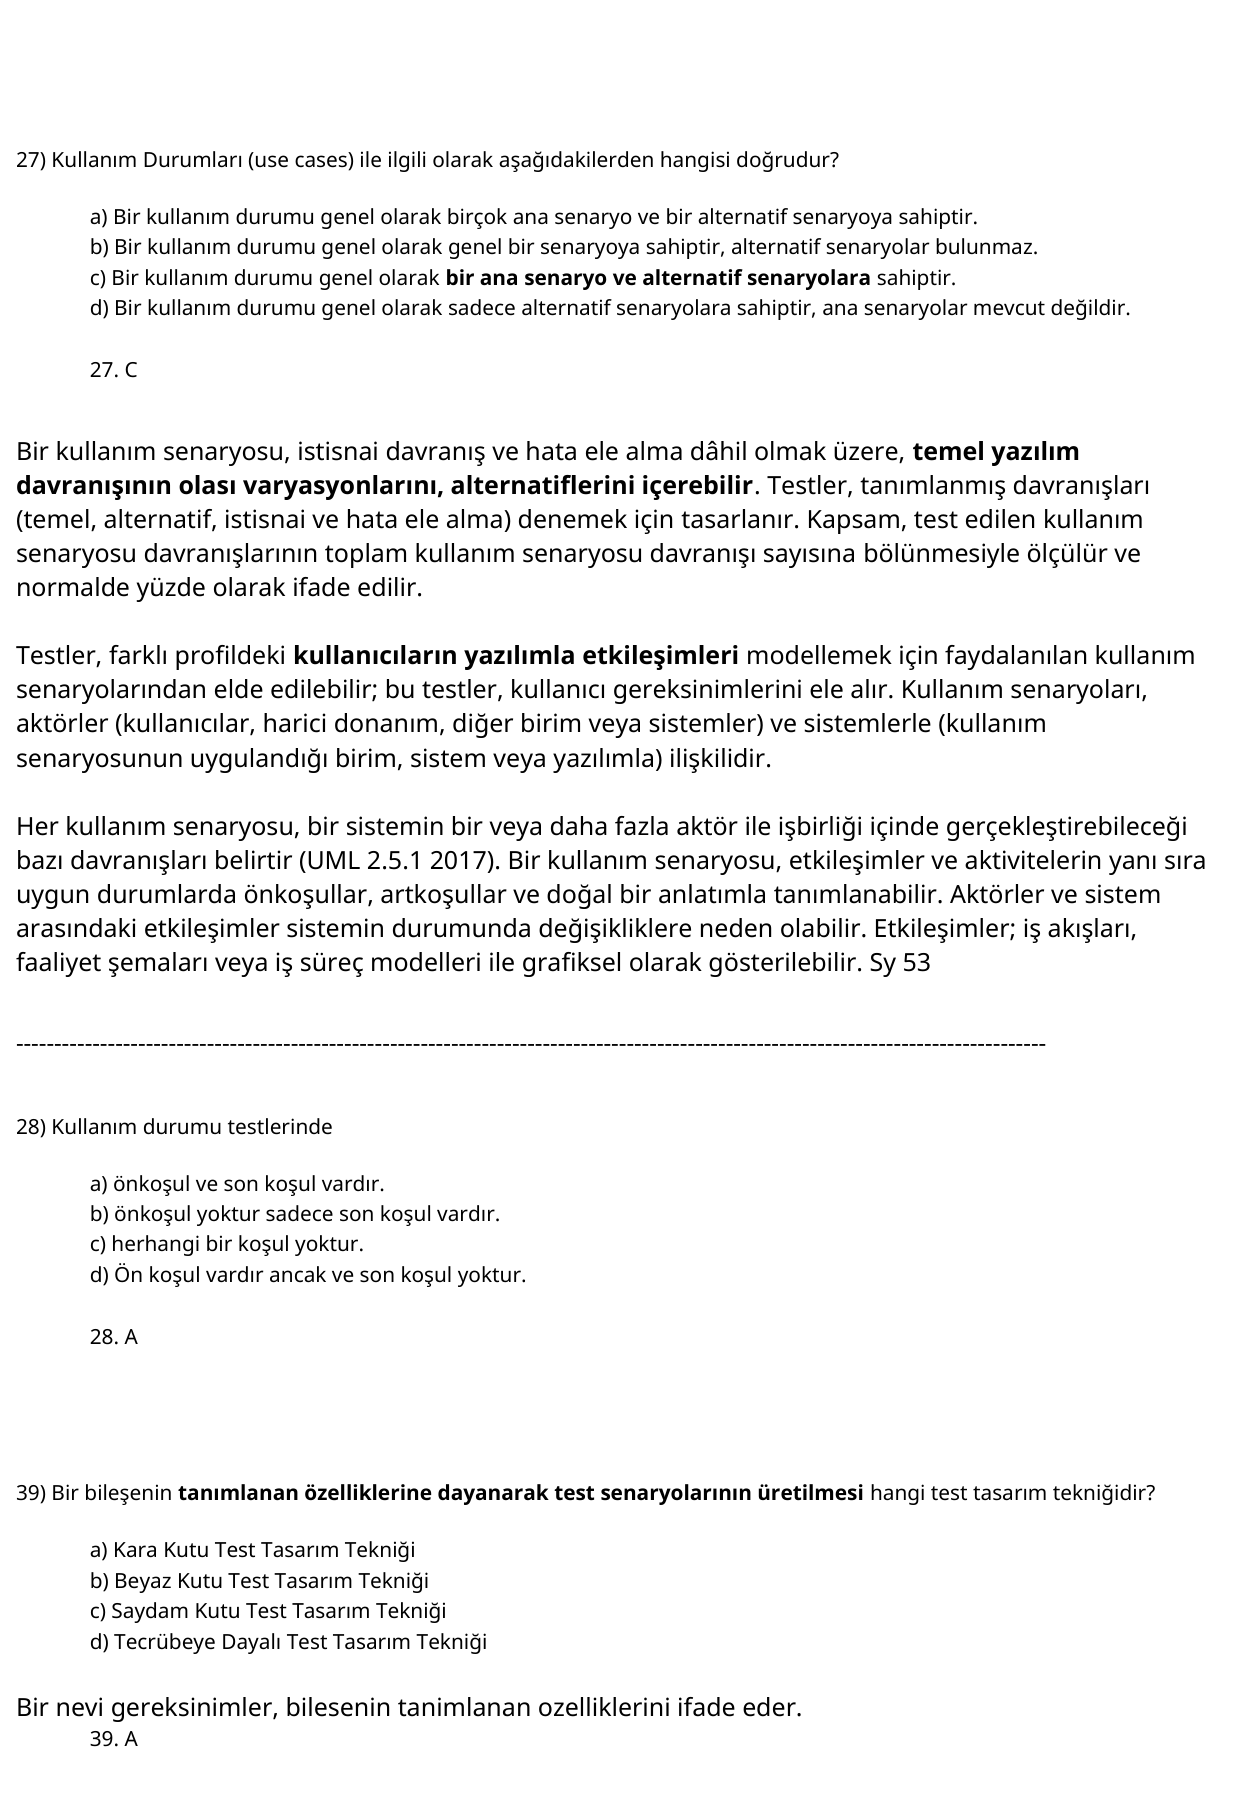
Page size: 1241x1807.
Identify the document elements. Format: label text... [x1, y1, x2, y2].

text Her kullanım senaryosu, bir sistemin bir veya daha fazla aktör ile işbirliği içinde gerçekleştirebileceği bazı davranışları belirtir (UML 2.5.1 2017). Bir kullanım senaryosu, etkileşimler ve aktivitelerin yanı sıra uygun durumlarda önkoşullar, artkoşullar ve doğal bir anlatımla tanımlanabilir. Aktörler ve sistem arasındaki etkileşimler sistemin durumunda değişikliklere neden olabilir. Etkileşimler; iş akışları, faaliyet şemaları veya iş süreç modelleri ile grafiksel olarak gösterilebilir. Sy 53 [16, 808, 1220, 979]
list a) Kara Kutu Test Tasarım Tekniği [16, 1535, 1220, 1564]
list d) Ön koşul vardır ancak ve son koşul yoktur. [16, 1260, 1220, 1288]
list a) Bir kullanım durumu genel olarak birçok ana senaryo ve bir alternatif senaryoya sahiptir. [16, 202, 1220, 231]
list b) Bir kullanım durumu genel olarak genel bir senaryoya sahiptir, alternatif senaryolar bulunmaz. [16, 232, 1220, 261]
text Bir kullanım senaryosu, istisnai davranış ve hata ele alma dâhil olmak üzere, temel yazılım davranışının olası varyasyonlarını, alternatiflerini içerebilir. Testler, tanımlanmış davranışları (temel, alternatif, istisnai ve hata ele alma) denemek için tasarlanır. Kapsam, test edilen kullanım senaryosu davranışlarının toplam kullanım senaryosu davranışı sayısına bölünmesiyle ölçülür ve normalde yüzde olarak ifade edilir. [16, 434, 1220, 604]
list a) önkoşul ve son koşul vardır. [16, 1169, 1220, 1197]
text 39) Bir bileşenin tanımlanan özelliklerine dayanarak test senaryolarının üretilmesi hangi test tasarım tekniğidir? [16, 1478, 1220, 1507]
text 28) Kullanım durumu testlerinde [16, 1112, 1220, 1140]
list 28. A [16, 1322, 1220, 1351]
list b) önkoşul yoktur sadece son koşul vardır. [16, 1199, 1220, 1227]
list d) Tecrübeye Dayalı Test Tasarım Tekniği [16, 1627, 1220, 1656]
list c) Bir kullanım durumu genel olarak bir ana senaryo ve alternatif senaryolara sahiptir. [16, 263, 1220, 291]
text --------------------------------------------------------------------------------------------------------------------------------------- [16, 1028, 1220, 1059]
text Bir nevi gereksinimler, bilesenin tanimlanan ozelliklerini ifade eder. [16, 1690, 1220, 1724]
list c) herhangi bir koşul yoktur. [16, 1229, 1220, 1258]
text 27) Kullanım Durumları (use cases) ile ilgili olarak aşağıdakilerden hangisi doğrudur? [16, 145, 1220, 174]
list 27. C [16, 356, 1220, 384]
list b) Beyaz Kutu Test Tasarım Tekniği [16, 1566, 1220, 1594]
list 39. A [16, 1724, 1220, 1752]
text Testler, farklı profildeki kullanıcıların yazılımla etkileşimleri modellemek için faydalanılan kullanım senaryolarından elde edilebilir; bu testler, kullanıcı gereksinimlerini ele alır. Kullanım senaryoları, aktörler (kullanıcılar, harici donanım, diğer birim veya sistemler) ve sistemlerle (kullanım senaryosunun uygulandığı birim, sistem veya yazılımla) ilişkilidir. [16, 638, 1220, 774]
list c) Saydam Kutu Test Tasarım Tekniği [16, 1597, 1220, 1625]
list d) Bir kullanım durumu genel olarak sadece alternatif senaryolara sahiptir, ana senaryolar mevcut değildir. [16, 293, 1220, 322]
